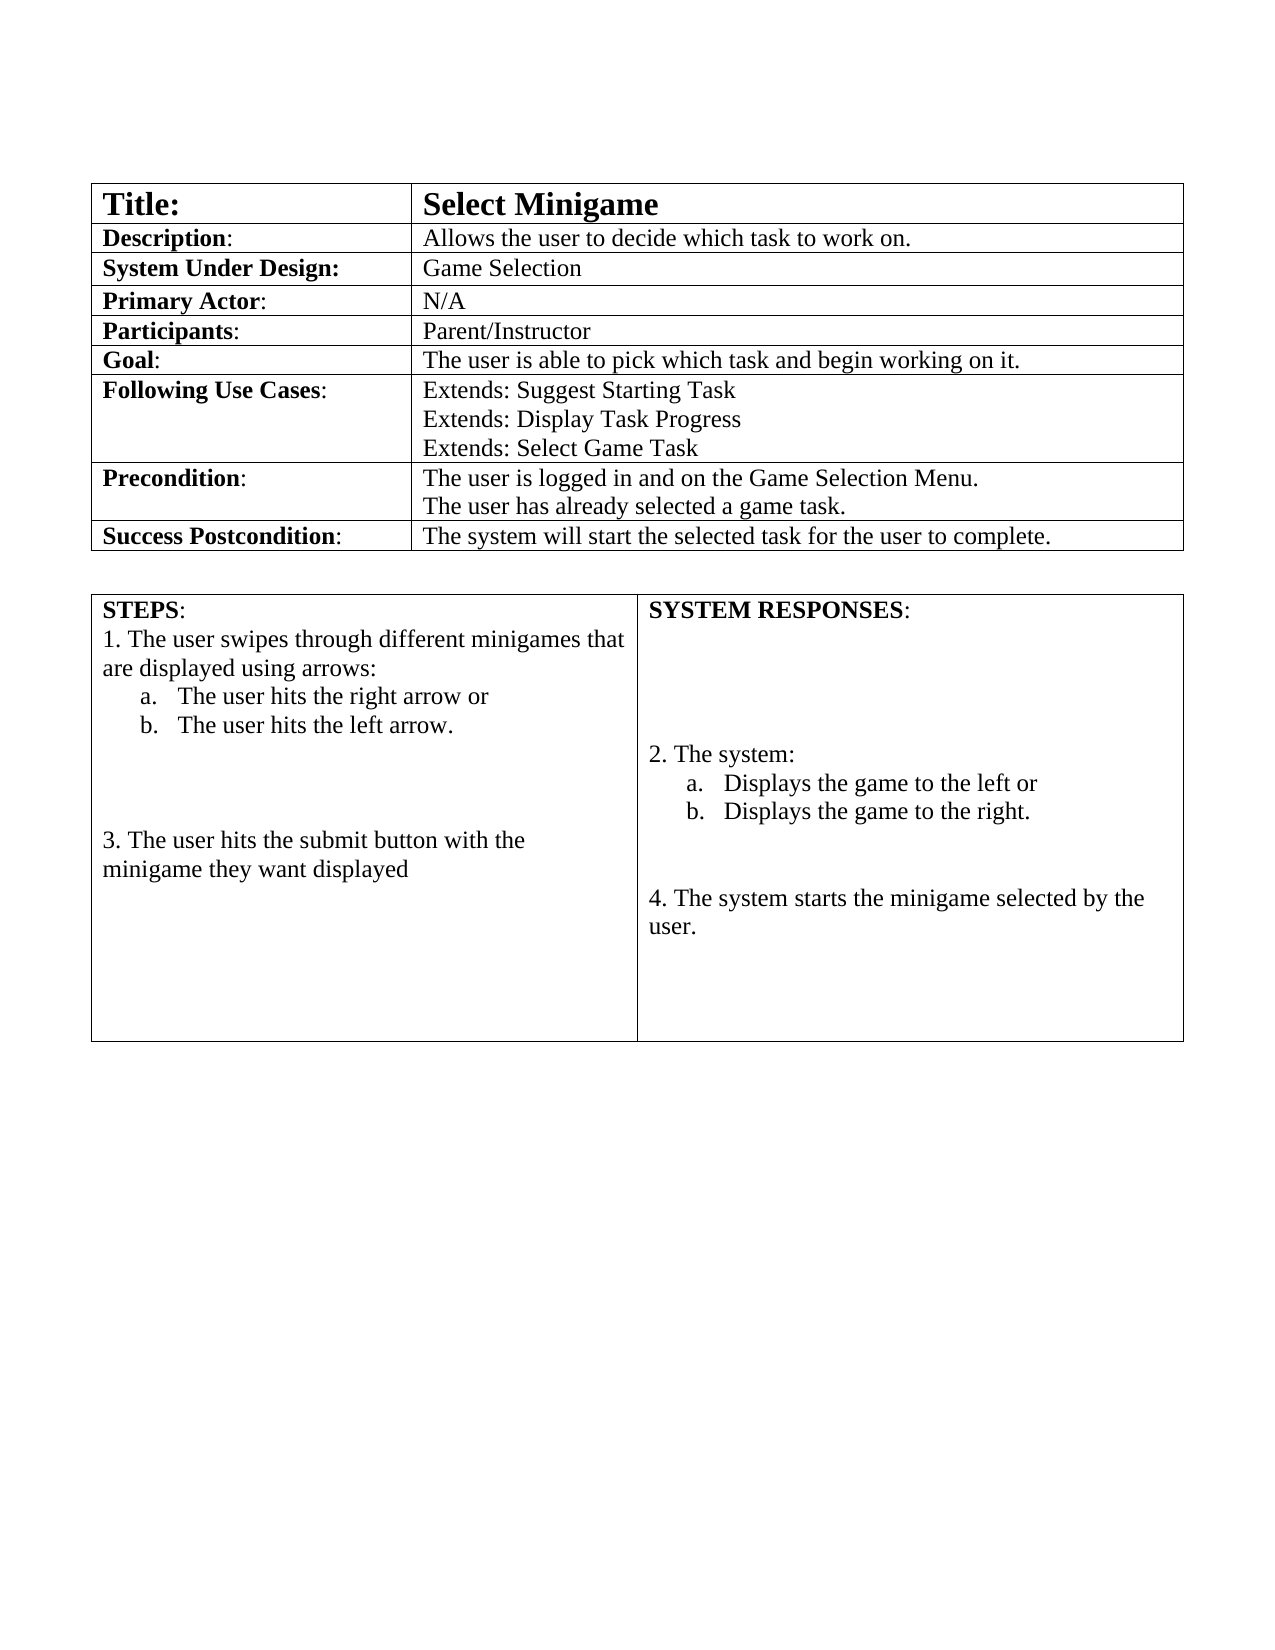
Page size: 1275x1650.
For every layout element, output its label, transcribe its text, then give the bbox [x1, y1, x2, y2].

table_header Title: [92, 184, 411, 222]
table_cell The user is logged in and on the Game Selection Menu. The user has already selected a game task. [412, 463, 1183, 520]
table_cell N/A [412, 286, 1183, 315]
table_cell The user is able to pick which task and begin working on it. [412, 346, 1183, 374]
table_header SYSTEM RESPONSES: 2. The system: Displays the game to the left or Displays the game to the right. 4. The system starts the minigame selected by the user. [638, 595, 1183, 1041]
table_cell Goal: [92, 346, 411, 374]
table_cell Game Selection [412, 253, 1183, 285]
table_cell Parent/Instructor [412, 316, 1183, 344]
table_cell Following Use Cases: [92, 375, 411, 462]
table_cell Extends: Suggest Starting Task Extends: Display Task Progress Extends: Select Game Task [412, 375, 1183, 462]
table_cell Success Postcondition: [92, 521, 411, 550]
table_cell Allows the user to decide which task to work on. [412, 224, 1183, 252]
table_header Select Minigame [412, 184, 1183, 222]
table_cell Participants: [92, 316, 411, 344]
table_cell The system will start the selected task for the user to complete. [412, 521, 1183, 550]
table_cell Precondition: [92, 463, 411, 520]
table_cell Description: [92, 224, 411, 252]
table_header STEPS: 1. The user swipes through different minigames that are displayed using arrows: The user hits the right arrow or The user hits the left arrow. 3. The user hits the submit button with the minigame they want displayed [92, 595, 637, 1041]
table_cell Primary Actor: [92, 286, 411, 315]
table_cell System Under Design: [92, 253, 411, 285]
